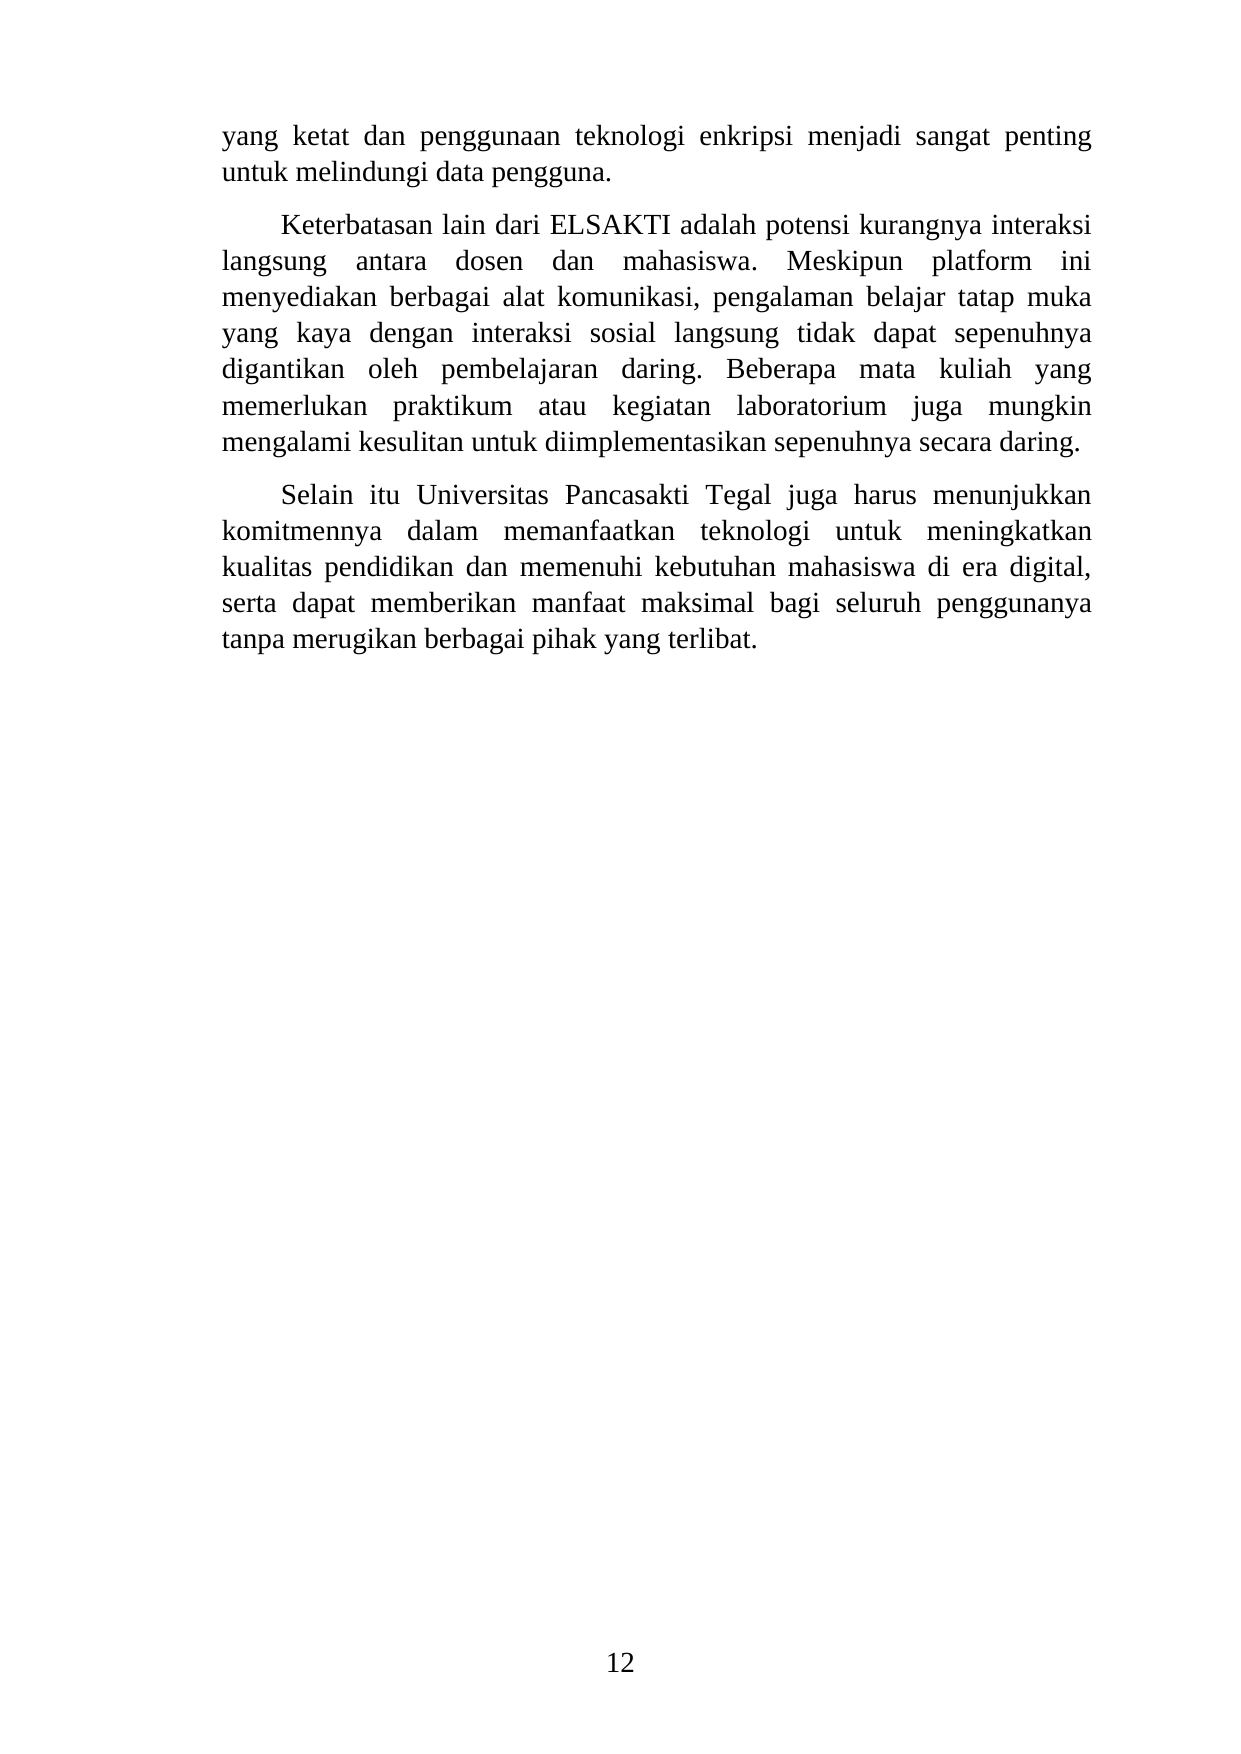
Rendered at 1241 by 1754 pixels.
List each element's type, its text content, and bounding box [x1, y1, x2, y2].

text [222, 118, 1092, 188]
text Selain itu Universitas Pancasakti Tegal juga harus menunjukkan komitmennya dalam memanfaatkan teknologi untuk meningkatkan kualitas pendidikan dan memenuhi kebutuhan mahasiswa di era digital, serta dapat memberikan manfaat maksimal bagi seluruh penggunanya tanpa merugikan berbagai pihak yang terlibat. [222, 477, 1092, 655]
text Keterbatasan lain dari ELSAKTI adalah potensi kurangnya interaksi langsung antara dosen dan mahasiswa. Meskipun platform ini menyediakan berbagai alat komunikasi, pengalaman belajar tatap muka yang kaya dengan interaksi sosial langsung tidak dapat sepenuhnya digantikan oleh pembelajaran daring. Beberapa mata kuliah yang memerlukan praktikum atau kegiatan laboratorium juga mungkin mengalami kesulitan untuk diimplementasikan sepenuhnya secara daring. [222, 207, 1092, 457]
